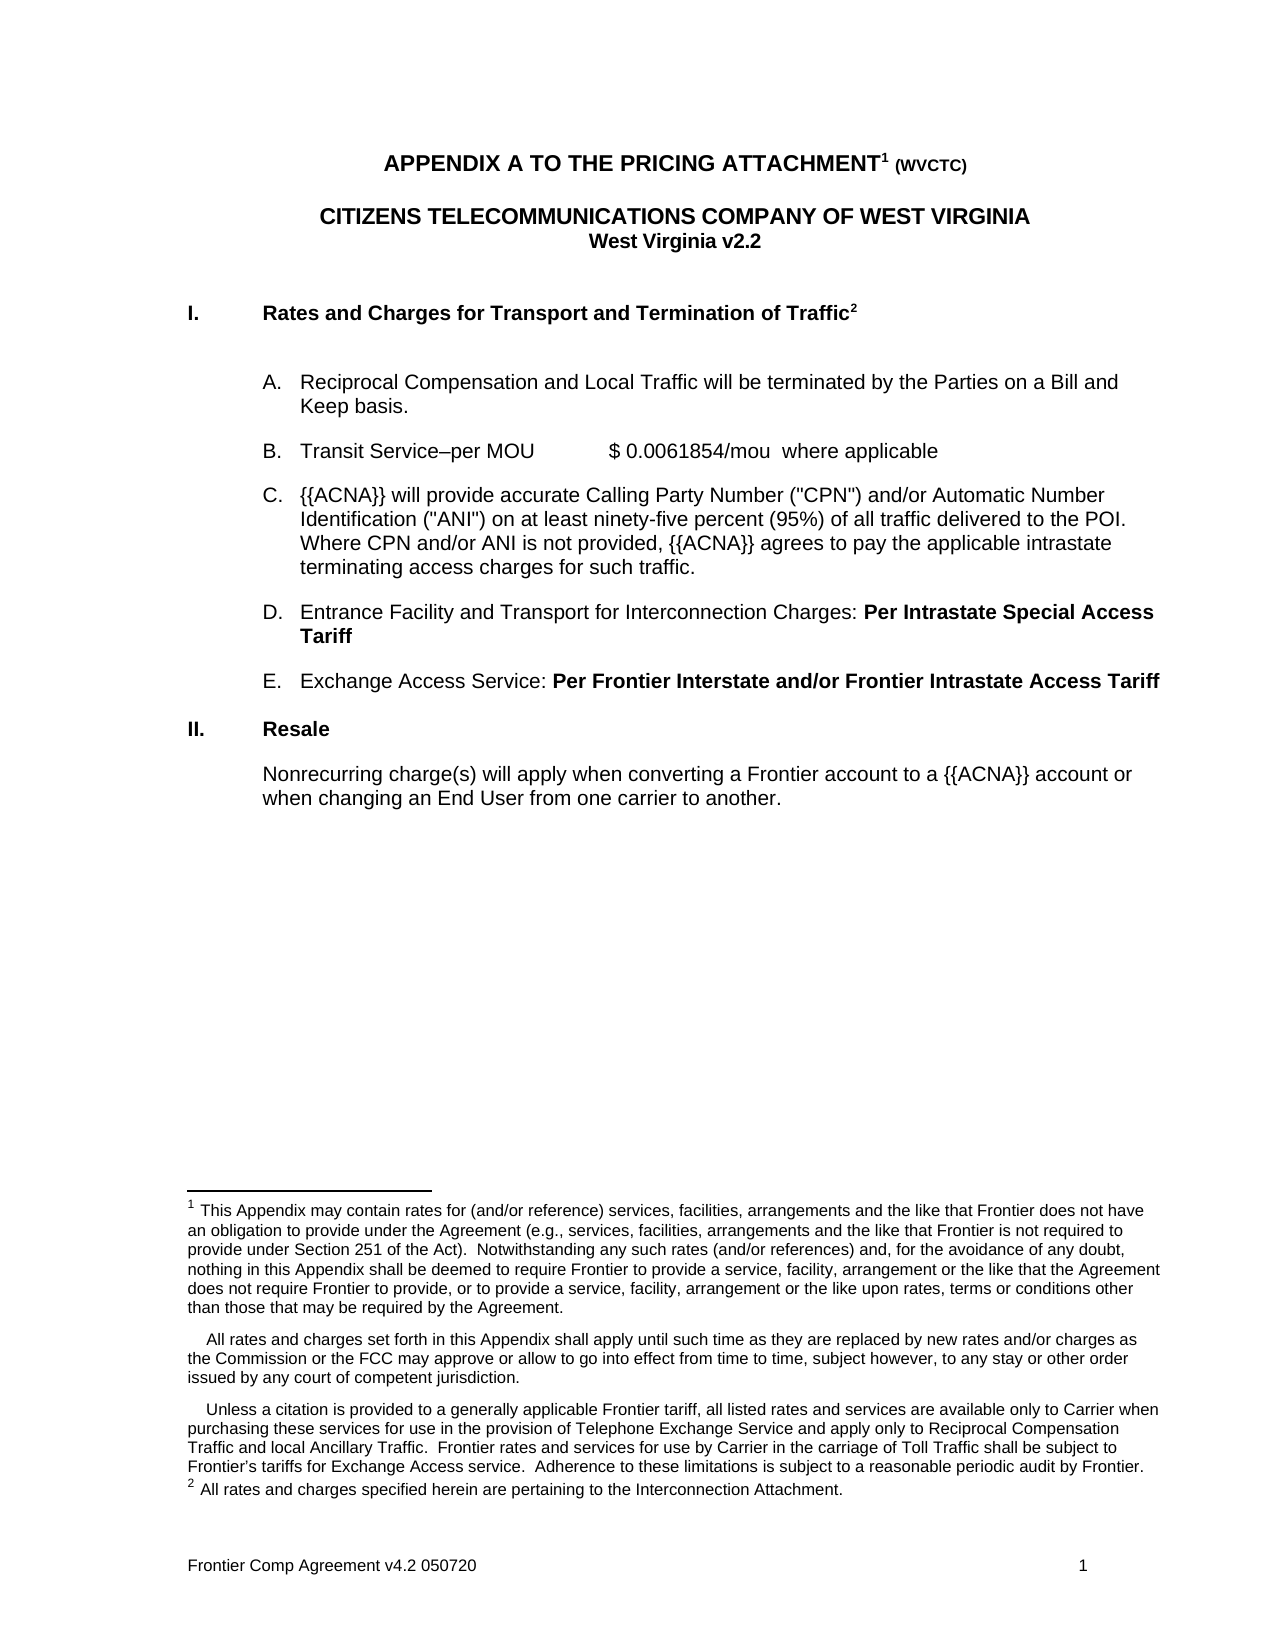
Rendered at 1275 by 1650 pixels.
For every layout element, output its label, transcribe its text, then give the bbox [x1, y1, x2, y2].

list Reciprocal Compensation and Local Traffic will be terminated by the Parties on a Bill and Keep basis. [262, 370, 1162, 418]
list Entrance Facility and Transport for Interconnection Charges: Per Intrastate Special Access Tariff [262, 600, 1162, 648]
list Resale [187, 717, 1162, 741]
text E. Exchange Access Service: Per Frontier Interstate and/or Frontier Intrastate Access Tariff [262, 669, 1162, 693]
subtitle West Virginia v2.2 [187, 229, 1162, 253]
title APPENDIX A TO THE PRICING ATTACHMENT (WVCTC) [187, 150, 1162, 176]
subtitle CITIZENS TELECOMMUNICATIONS COMPANY OF WEST VIRGINIA [187, 203, 1162, 229]
list Rates and Charges for Transport and Termination of Traffic [187, 301, 1162, 325]
list {{ACNA}} will provide accurate Calling Party Number ("CPN") and/or Automatic Number Identification ("ANI") on at least ninety-five percent (95%) of all traffic delivered to the POI. Where CPN and/or ANI is not provided, {{ACNA}} agrees to pay the applicable intrastate terminating access charges for such traffic. [262, 483, 1162, 579]
list Transit Service–per MOU $ 0.0061854/mou where applicable [262, 438, 1162, 462]
text Nonrecurring charge(s) will apply when converting a Frontier account to a {{ACNA}} account or when changing an End User from one carrier to another. [262, 761, 1162, 809]
